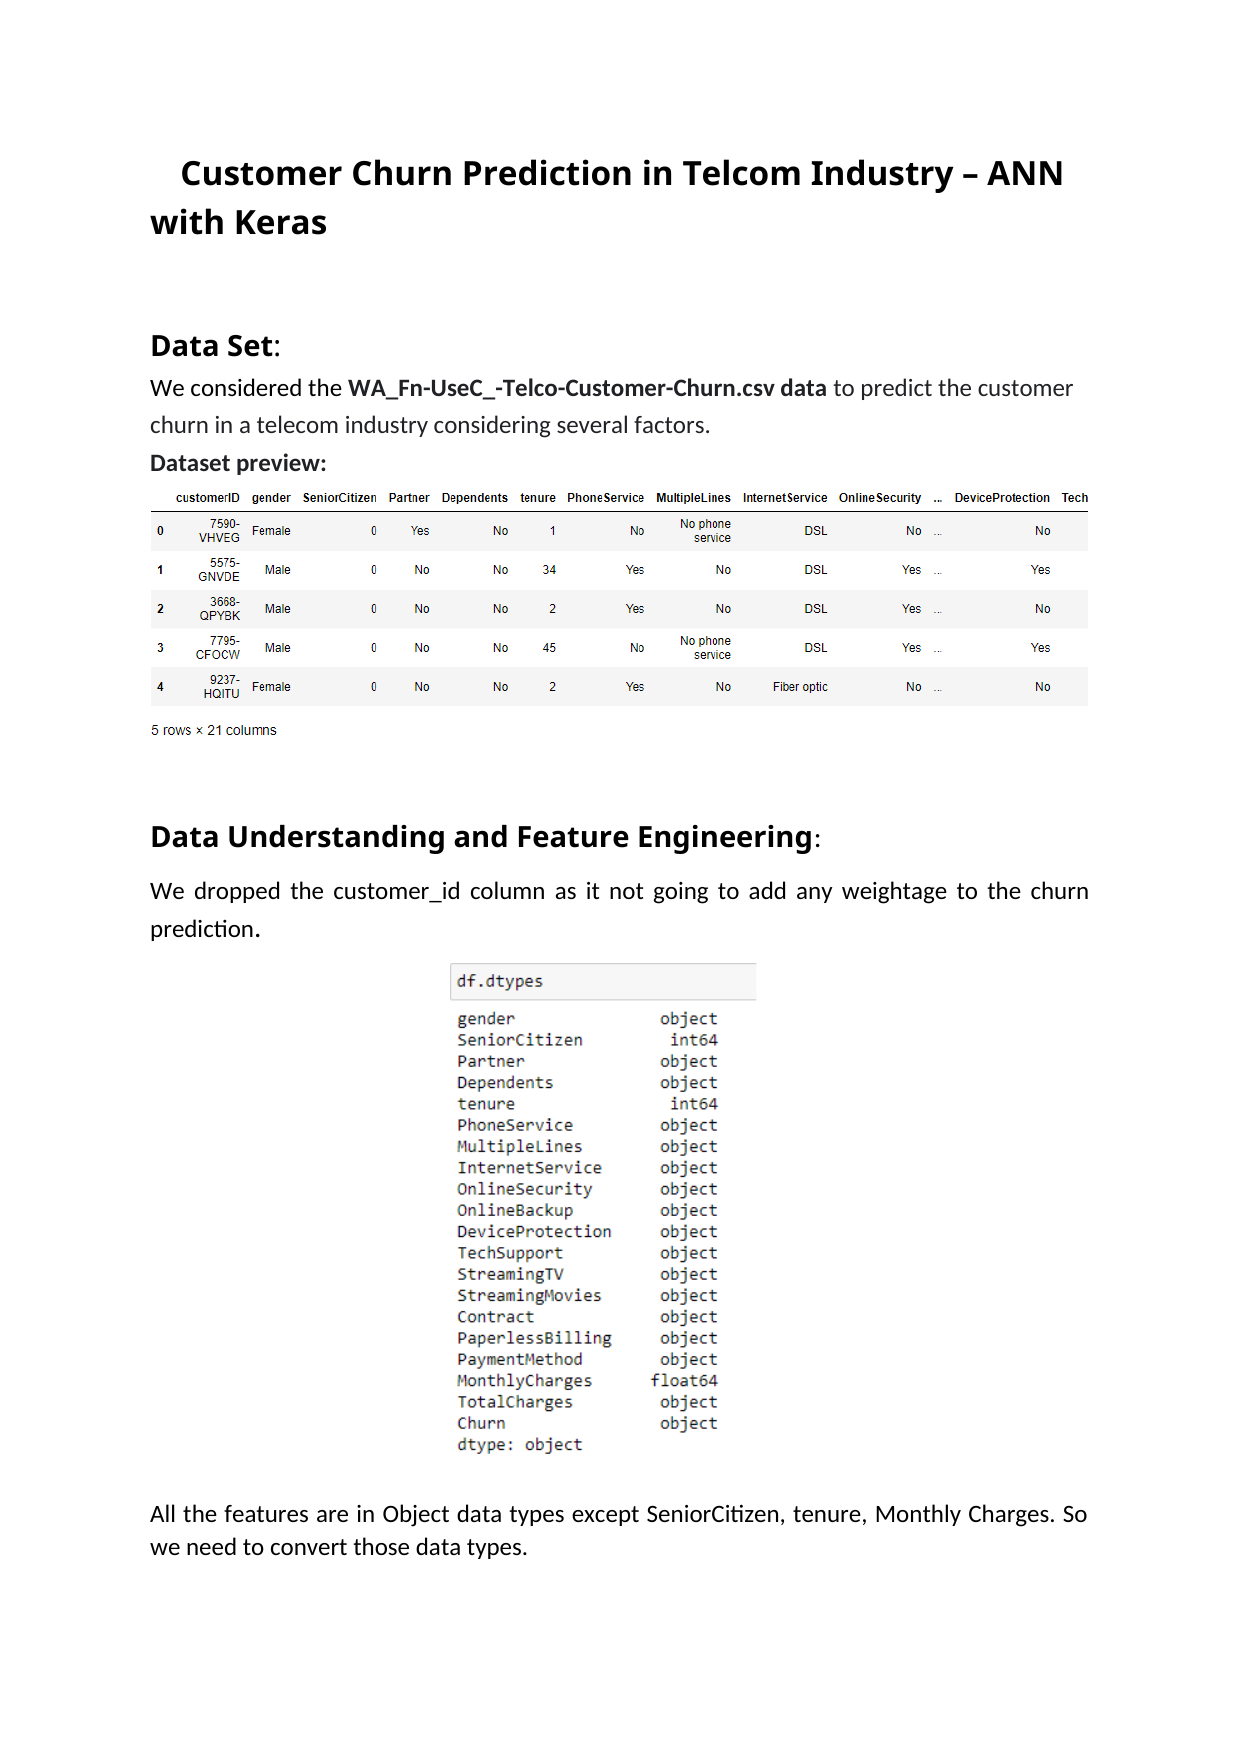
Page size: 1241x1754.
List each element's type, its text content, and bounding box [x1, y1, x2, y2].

text We dropped the customer_id column as it not going to add any weightage to the churn prediction. [150, 876, 1090, 944]
text All the features are in Object data types except SeniorCitizen, tenure, Monthly Charges. So we need to convert those data types. [150, 1498, 1090, 1562]
subtitle Data Set: We considered the WA_Fn-UseC_-Telco-Customer-Churn.csv data to predict the customer churn in a telecom industry considering several factors. [150, 325, 1090, 440]
subtitle Dataset preview: [150, 440, 1090, 477]
picture [150, 477, 1091, 742]
text Customer Churn Prediction in Telcom Industry – ANN with Keras [150, 150, 1090, 244]
picture [450, 963, 757, 1479]
text Data Understanding and Feature Engineering: [150, 816, 1090, 856]
